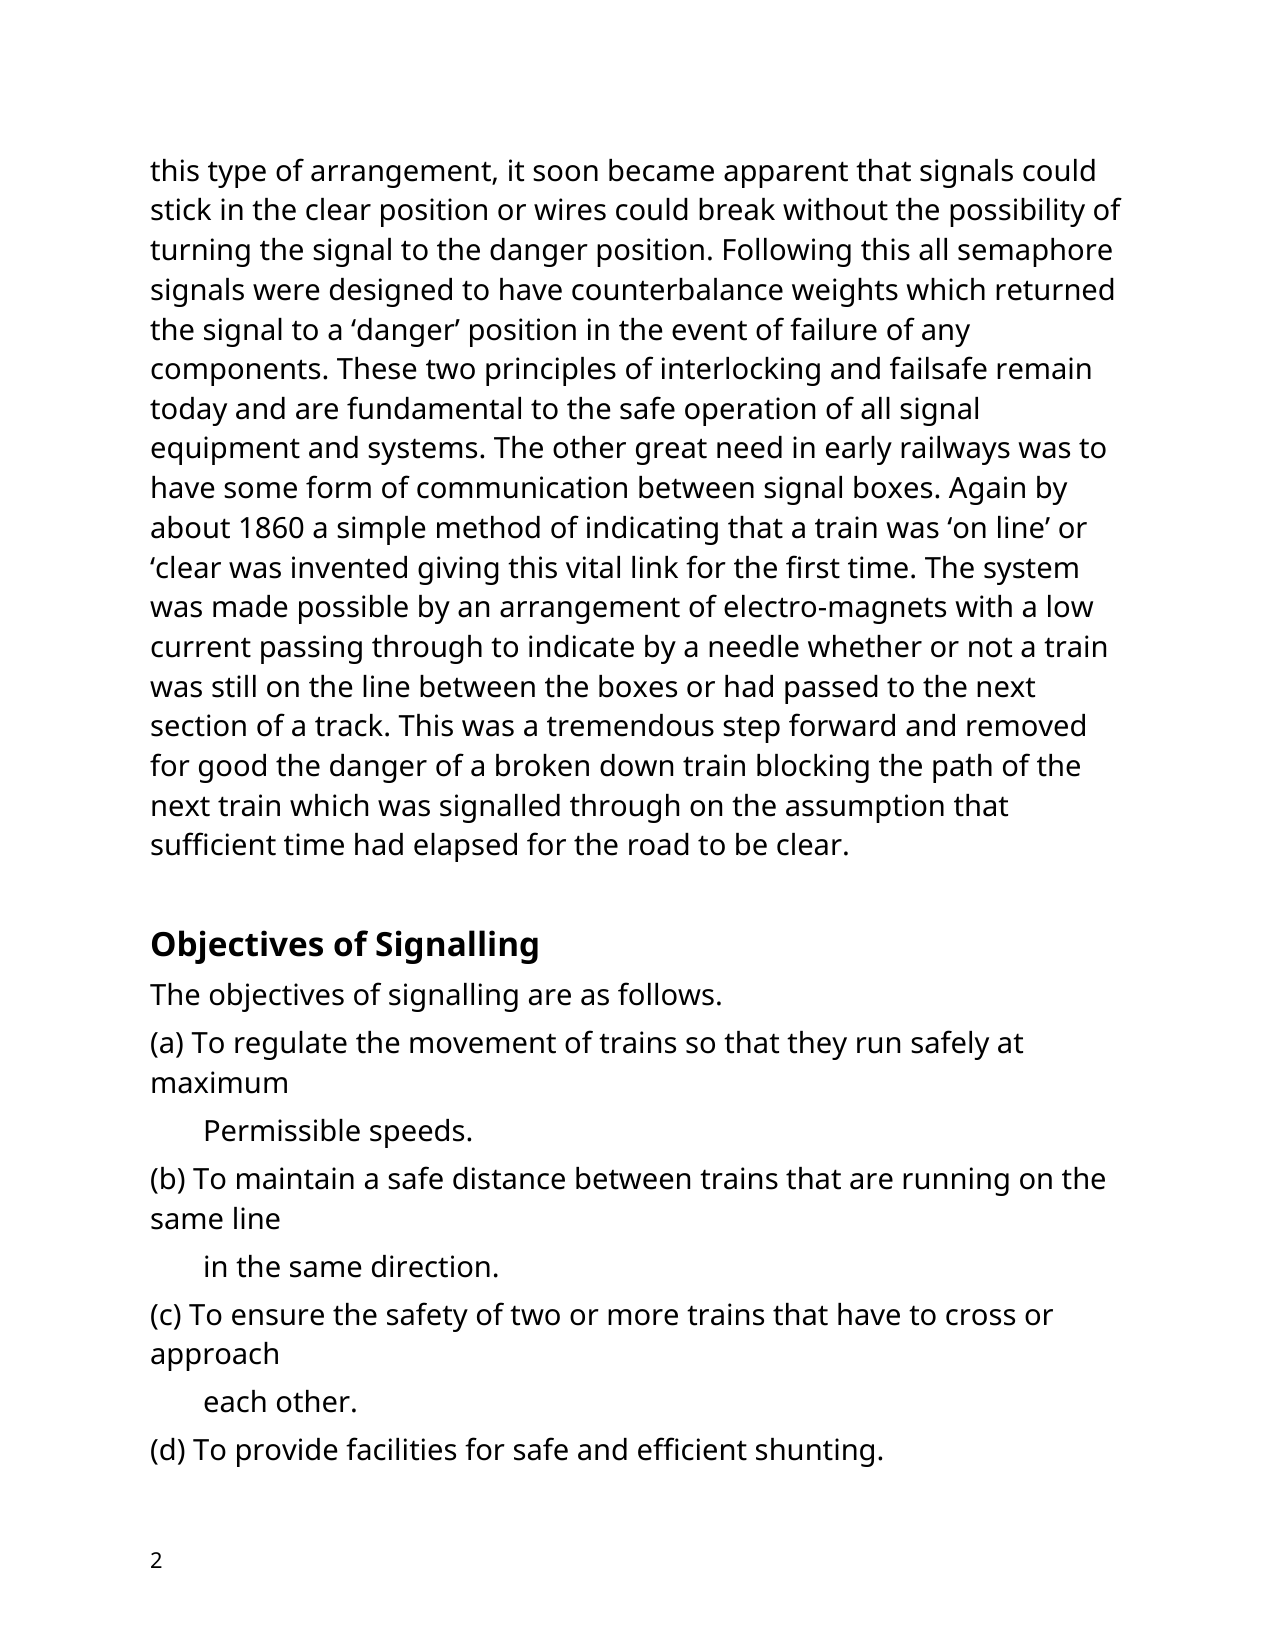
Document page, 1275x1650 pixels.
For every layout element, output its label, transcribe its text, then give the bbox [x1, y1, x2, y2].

text (c) To ensure the safety of two or more trains that have to cross or approach [150, 1294, 1125, 1373]
text each other. [150, 1382, 1125, 1421]
text (b) To maintain a safe distance between trains that are running on the same line [150, 1158, 1125, 1238]
text (a) To regulate the movement of trains so that they run safely at maximum [150, 1022, 1125, 1102]
text Permissible speeds. [150, 1110, 1125, 1150]
text Objectives of Signalling [150, 921, 1125, 966]
text The objectives of signalling are as follows. [150, 974, 1125, 1014]
text (d) To provide facilities for safe and efficient shunting. [150, 1430, 1125, 1469]
text in the same direction. [150, 1246, 1125, 1286]
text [150, 150, 1125, 864]
